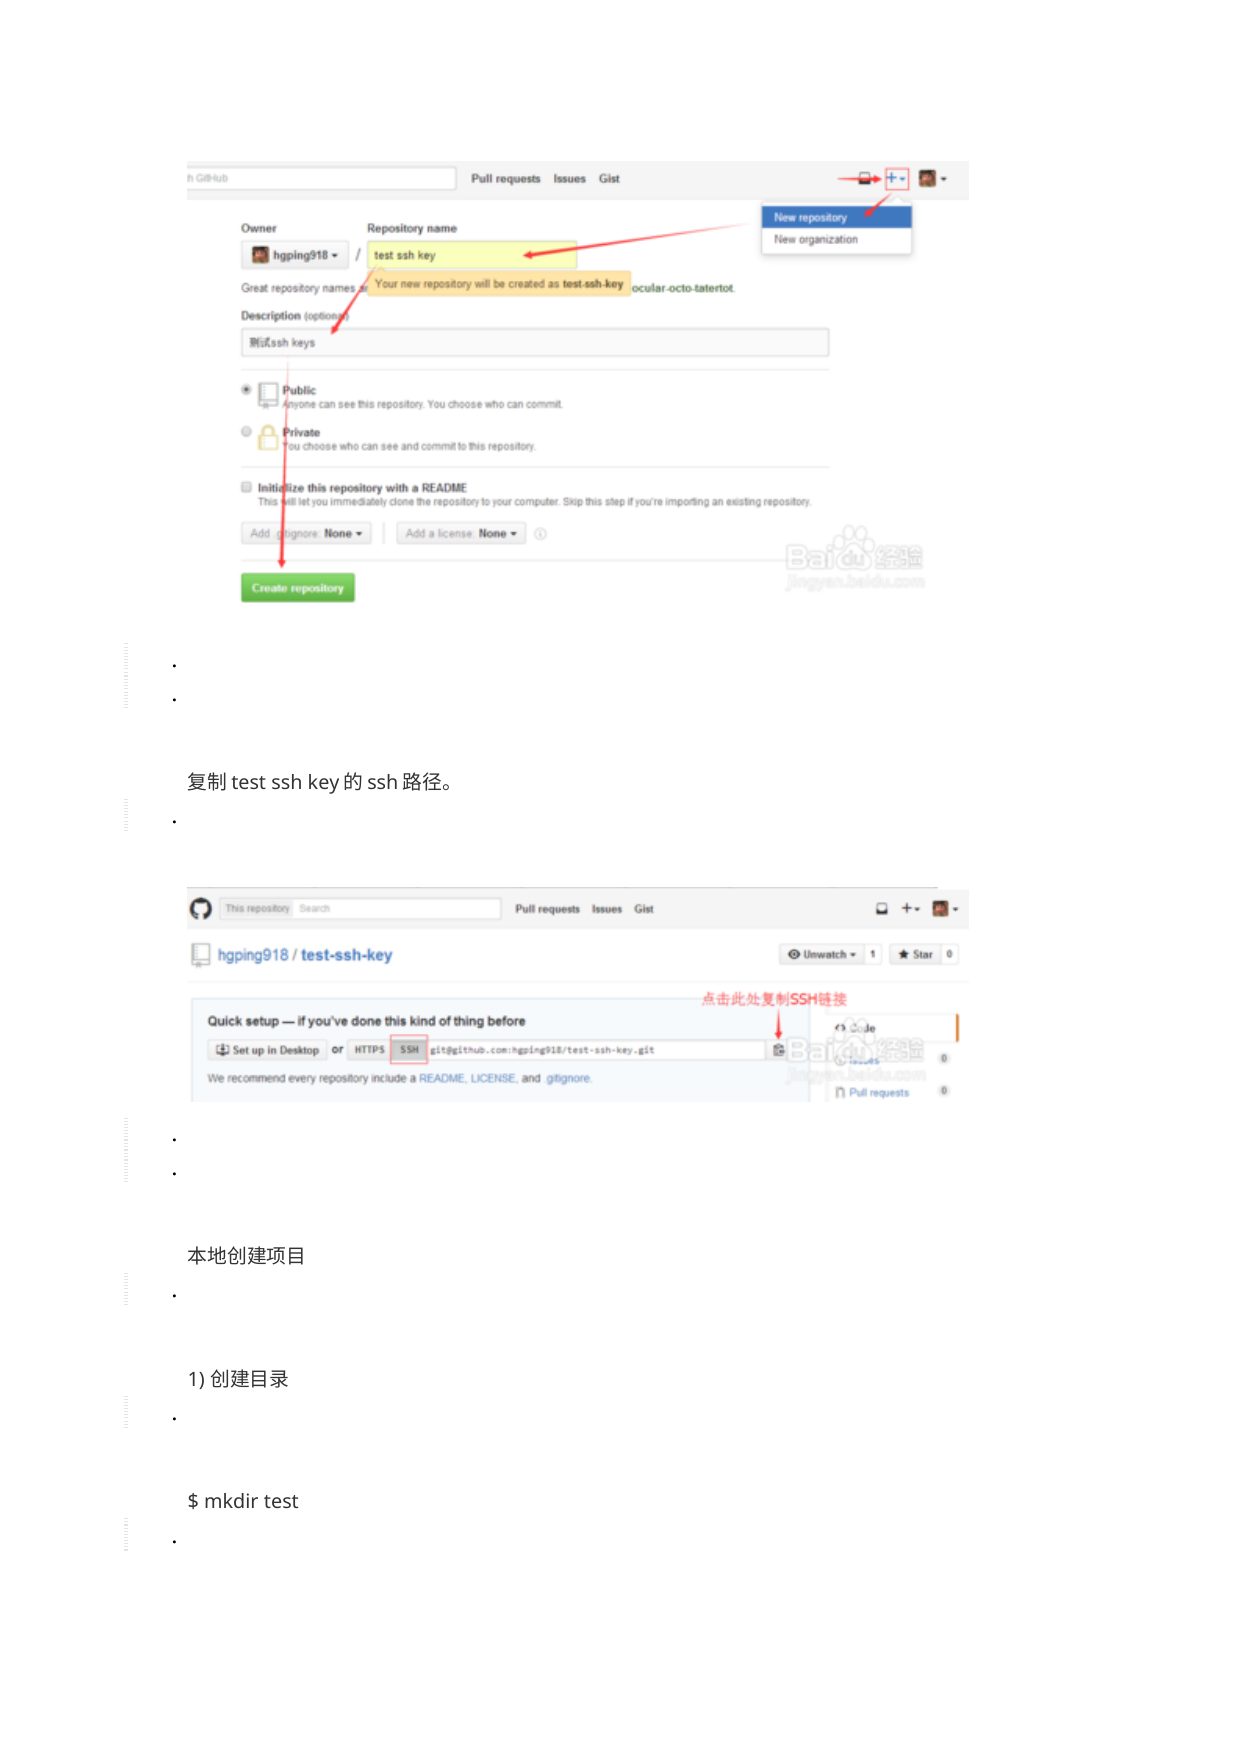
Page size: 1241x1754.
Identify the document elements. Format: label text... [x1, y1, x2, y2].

text 1) 创建目录 [187, 1362, 1053, 1394]
picture [187, 161, 969, 609]
text $ mkdir test [187, 1484, 1053, 1517]
picture [187, 887, 969, 1102]
text 复制test ssh key的ssh路径。 [187, 765, 1053, 797]
text 本地创建项目 [187, 1239, 1053, 1271]
